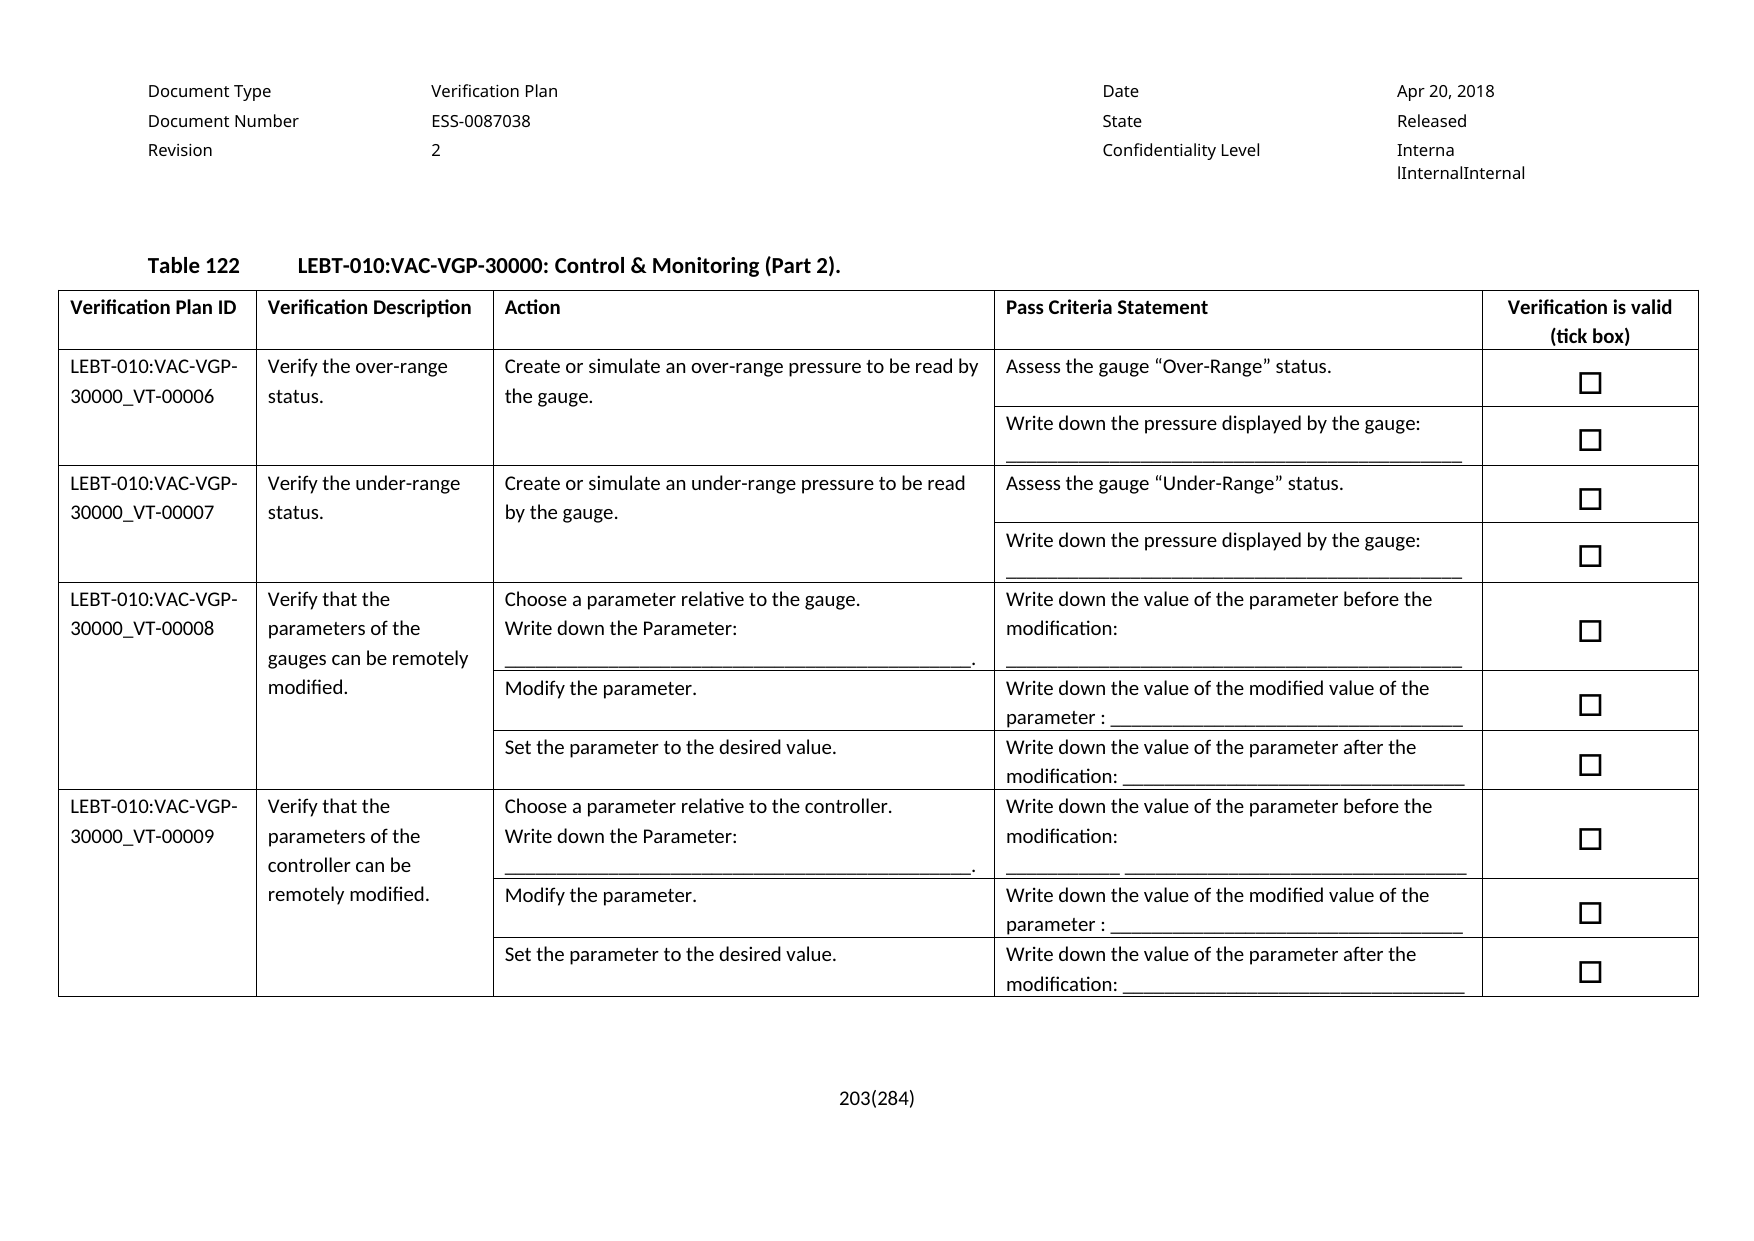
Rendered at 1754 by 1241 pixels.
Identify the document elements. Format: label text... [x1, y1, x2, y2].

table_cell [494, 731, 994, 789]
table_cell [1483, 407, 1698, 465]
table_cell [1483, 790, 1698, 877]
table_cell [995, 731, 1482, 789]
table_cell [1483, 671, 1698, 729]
text Table 122 LEBT-010:VAC-VGP-30000: Control & Monitoring (Part 2). [148, 251, 1606, 279]
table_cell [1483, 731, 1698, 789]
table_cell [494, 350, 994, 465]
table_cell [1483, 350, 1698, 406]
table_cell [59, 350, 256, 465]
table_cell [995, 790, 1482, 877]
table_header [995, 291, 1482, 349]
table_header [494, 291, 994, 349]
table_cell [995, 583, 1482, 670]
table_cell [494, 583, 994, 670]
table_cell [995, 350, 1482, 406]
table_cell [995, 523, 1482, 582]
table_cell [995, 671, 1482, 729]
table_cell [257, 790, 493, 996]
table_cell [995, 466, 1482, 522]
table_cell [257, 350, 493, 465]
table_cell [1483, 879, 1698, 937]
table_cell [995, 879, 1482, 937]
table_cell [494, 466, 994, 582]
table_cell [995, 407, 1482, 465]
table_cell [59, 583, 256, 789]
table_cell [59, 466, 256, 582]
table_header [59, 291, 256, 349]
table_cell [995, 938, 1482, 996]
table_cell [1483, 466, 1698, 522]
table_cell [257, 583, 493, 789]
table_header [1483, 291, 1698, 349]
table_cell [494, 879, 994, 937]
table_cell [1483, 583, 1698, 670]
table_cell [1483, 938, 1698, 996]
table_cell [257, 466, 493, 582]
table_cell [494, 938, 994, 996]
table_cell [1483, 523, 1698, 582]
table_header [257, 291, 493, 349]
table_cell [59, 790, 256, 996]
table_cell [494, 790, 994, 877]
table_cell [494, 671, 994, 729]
